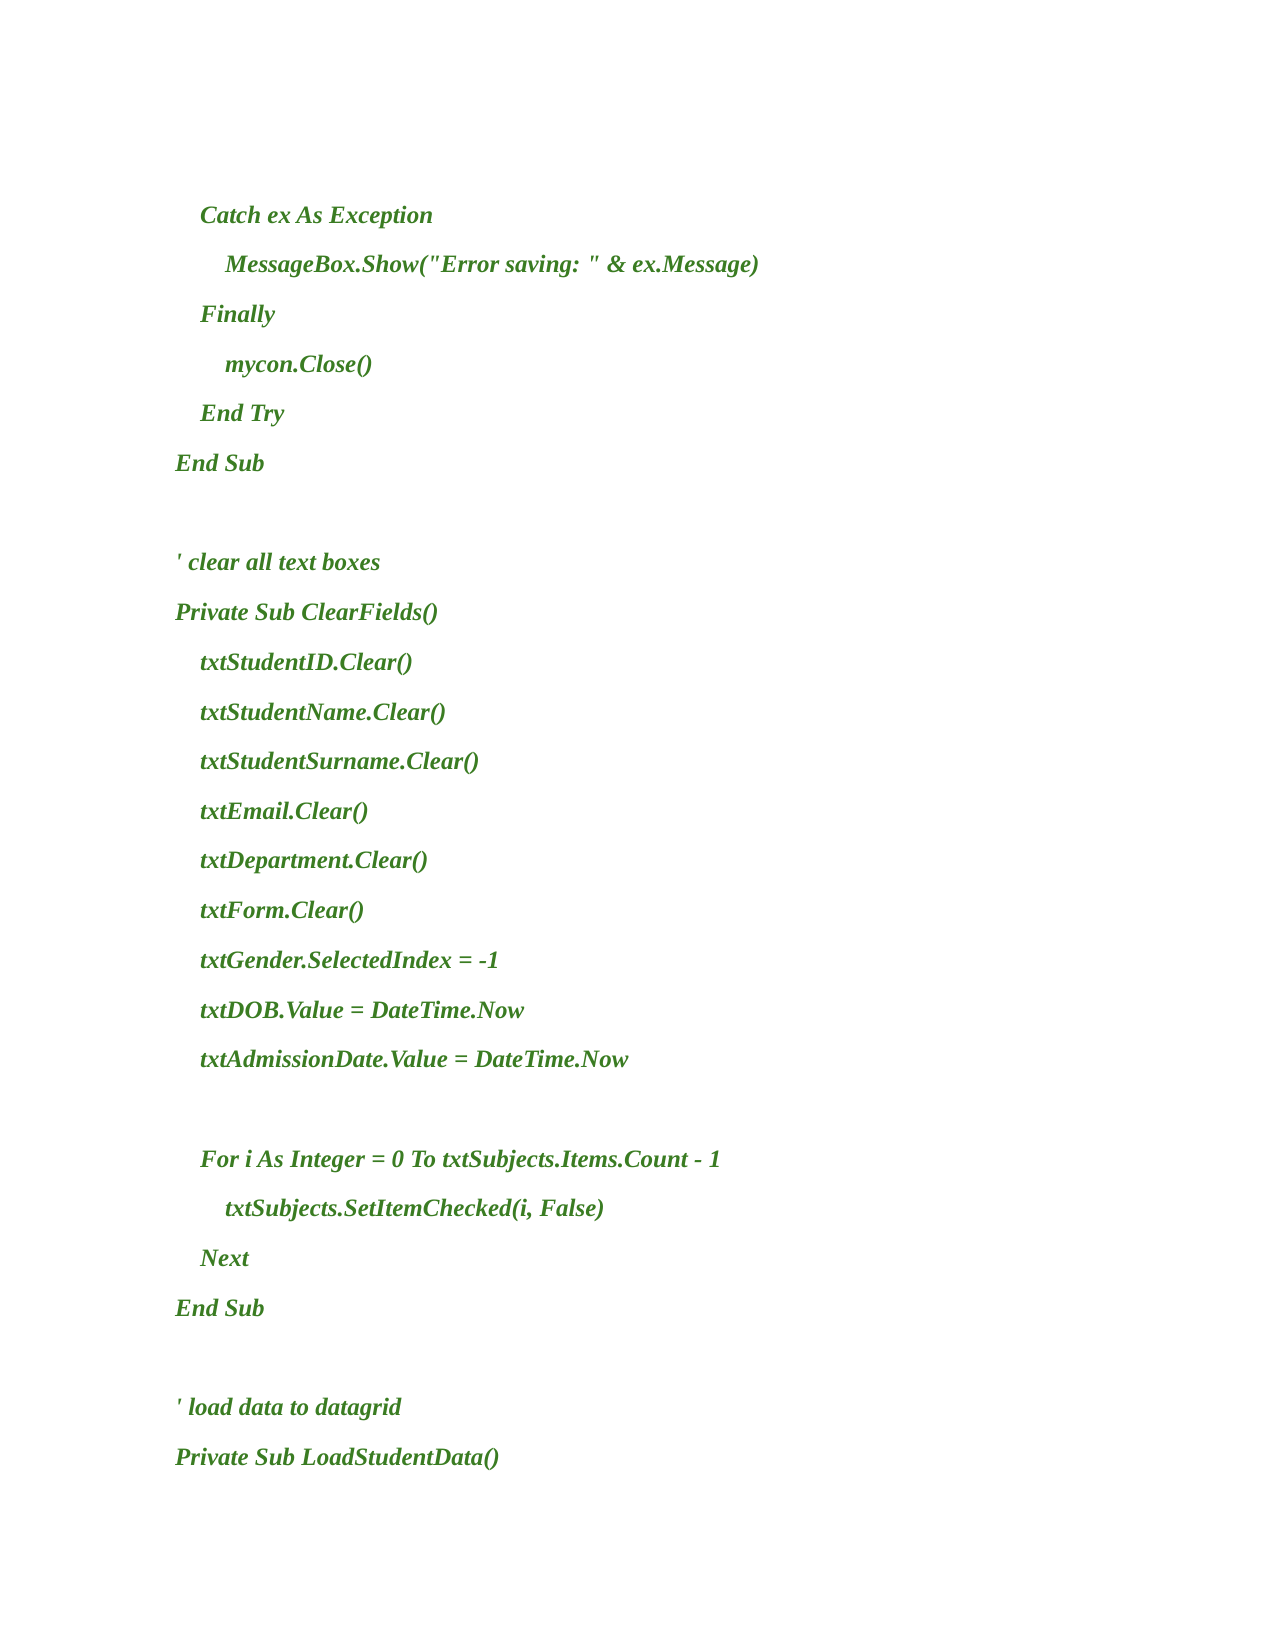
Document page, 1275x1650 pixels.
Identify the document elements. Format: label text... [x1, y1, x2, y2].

text txtGender.SelectedIndex = -1 [150, 945, 1125, 974]
text txtDOB.Value = DateTime.Now [150, 995, 1125, 1023]
text ' load data to datagrid [150, 1392, 1125, 1421]
text MessageBox.Show("Error saving: " & ex.Message) [150, 249, 1125, 278]
text txtAdmissionDate.Value = DateTime.Now [150, 1044, 1125, 1073]
text End Try [150, 398, 1125, 427]
text Catch ex As Exception [150, 200, 1125, 228]
text End Sub [150, 1293, 1125, 1322]
text txtStudentID.Clear() [150, 647, 1125, 676]
text txtStudentSurname.Clear() [150, 746, 1125, 775]
text For i As Integer = 0 To txtSubjects.Items.Count - 1 [150, 1144, 1125, 1172]
text txtForm.Clear() [150, 895, 1125, 924]
text Private Sub ClearFields() [150, 597, 1125, 626]
text txtStudentName.Clear() [150, 697, 1125, 725]
text txtSubjects.SetItemChecked(i, False) [150, 1193, 1125, 1222]
text Finally [150, 299, 1125, 328]
text txtDepartment.Clear() [150, 846, 1125, 874]
text ' clear all text boxes [150, 547, 1125, 576]
text End Sub [150, 448, 1125, 477]
text Next [150, 1243, 1125, 1272]
text mycon.Close() [150, 349, 1125, 377]
text Private Sub LoadStudentData() [150, 1442, 1125, 1471]
text txtEmail.Clear() [150, 796, 1125, 825]
